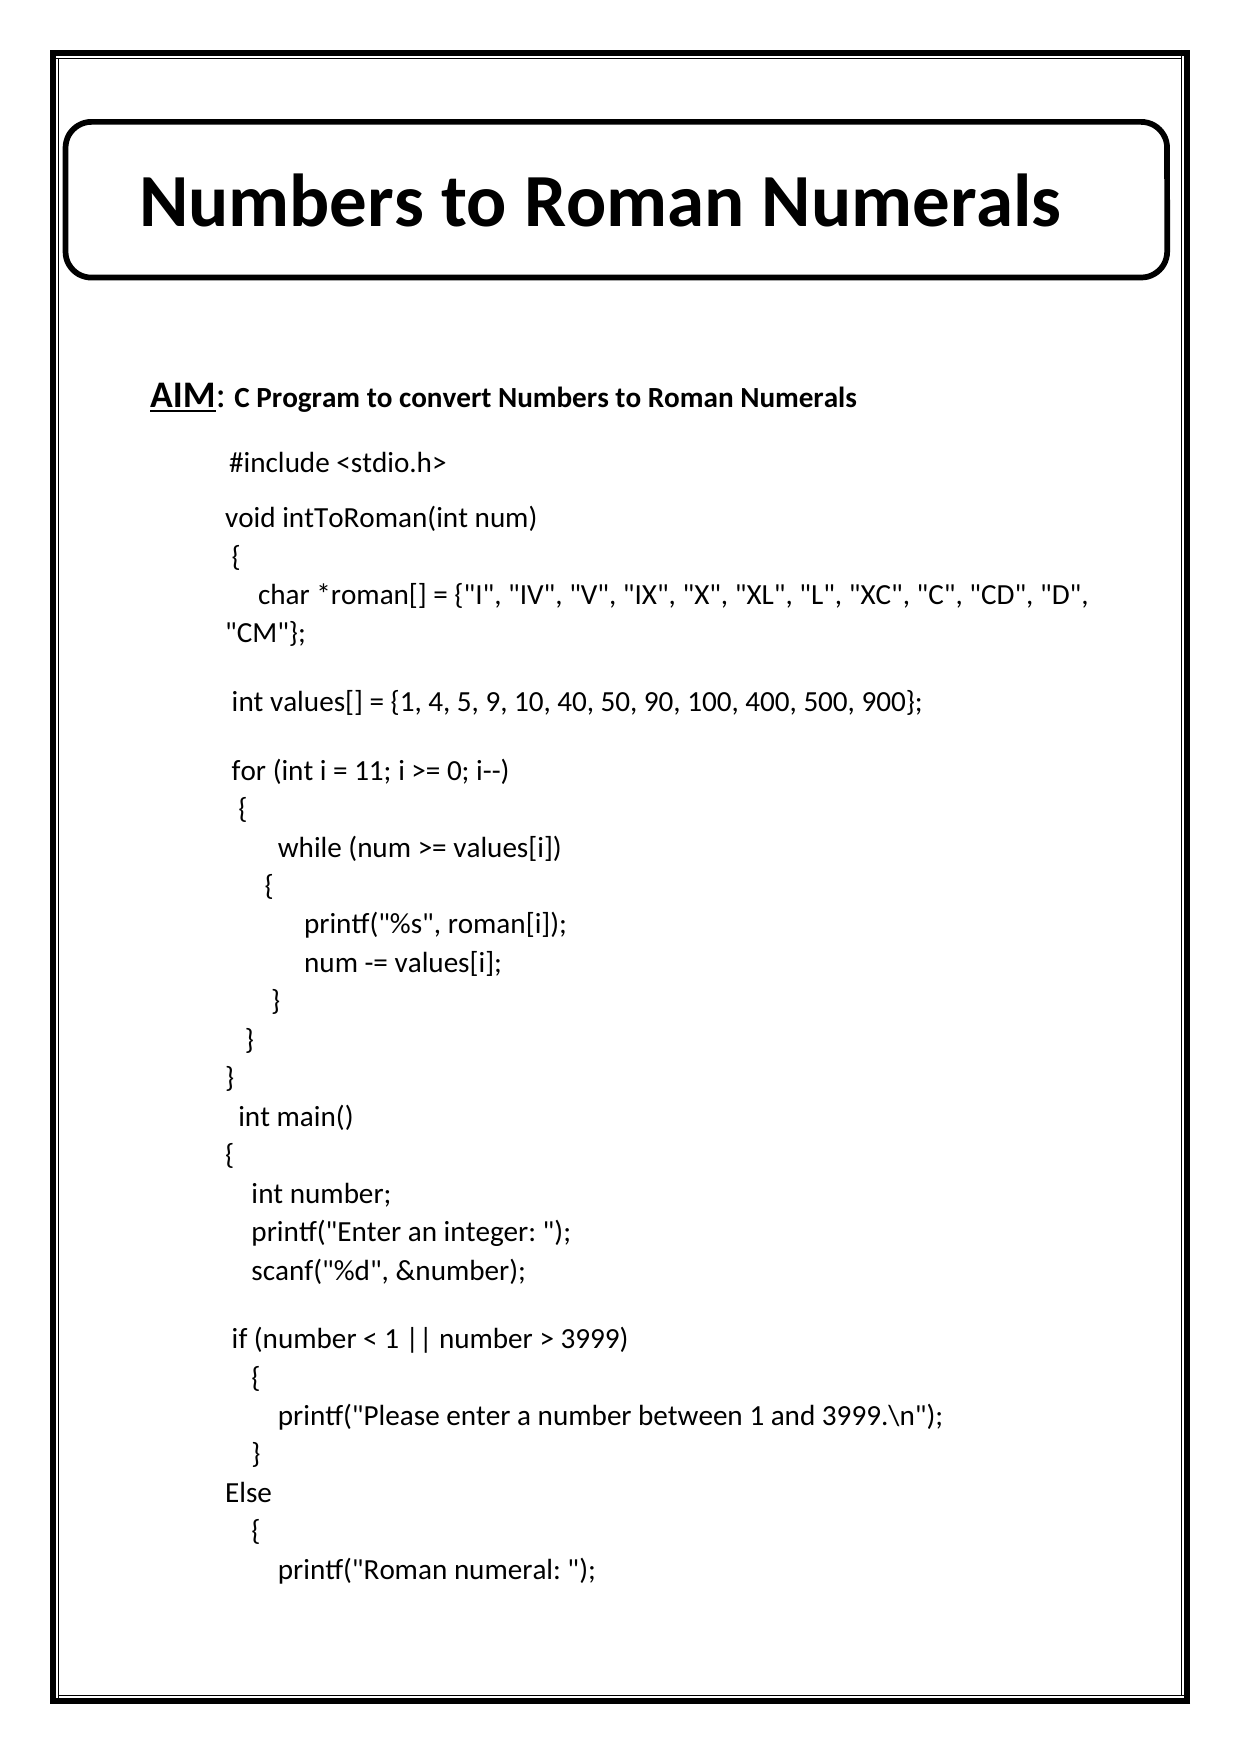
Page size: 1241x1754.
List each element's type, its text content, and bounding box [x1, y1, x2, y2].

list { [225, 538, 1090, 573]
list char *roman[] = {"I", "IV", "V", "IX", "X", "XL", "L", "XC", "C", "CD", "D", "CM"}; [225, 576, 1090, 650]
list num -= values[i]; [225, 944, 1090, 980]
list } [225, 1059, 1090, 1095]
list { [225, 867, 1090, 903]
list printf("Roman numeral: "); [225, 1551, 1090, 1586]
text #include <stdio.h> [150, 444, 1090, 480]
list while (num >= values[i]) [225, 829, 1090, 864]
list int values[] = {1, 4, 5, 9, 10, 40, 50, 90, 100, 400, 500, 900}; [225, 683, 1090, 719]
list if (number < 1 || number > 3999) [225, 1320, 1090, 1356]
list printf("Enter an integer: "); [225, 1213, 1090, 1249]
list scanf("%d", &number); [225, 1252, 1090, 1287]
list printf("%s", roman[i]); [225, 906, 1090, 941]
list Else [225, 1474, 1090, 1509]
list { [225, 1136, 1090, 1172]
list { [225, 1512, 1090, 1548]
list { [225, 1359, 1090, 1394]
list for (int i = 11; i >= 0; i--) [225, 752, 1090, 787]
list void intToRoman(int num) [225, 499, 1090, 535]
list int main() [225, 1098, 1090, 1133]
list } [225, 1436, 1090, 1471]
text AIM: C Program to convert Numbers to Roman Numerals [150, 371, 1090, 416]
list { [225, 790, 1090, 826]
list } [225, 982, 1090, 1018]
list } [225, 1021, 1090, 1057]
list printf("Please enter a number between 1 and 3999.\n"); [225, 1397, 1090, 1433]
list int number; [225, 1175, 1090, 1210]
